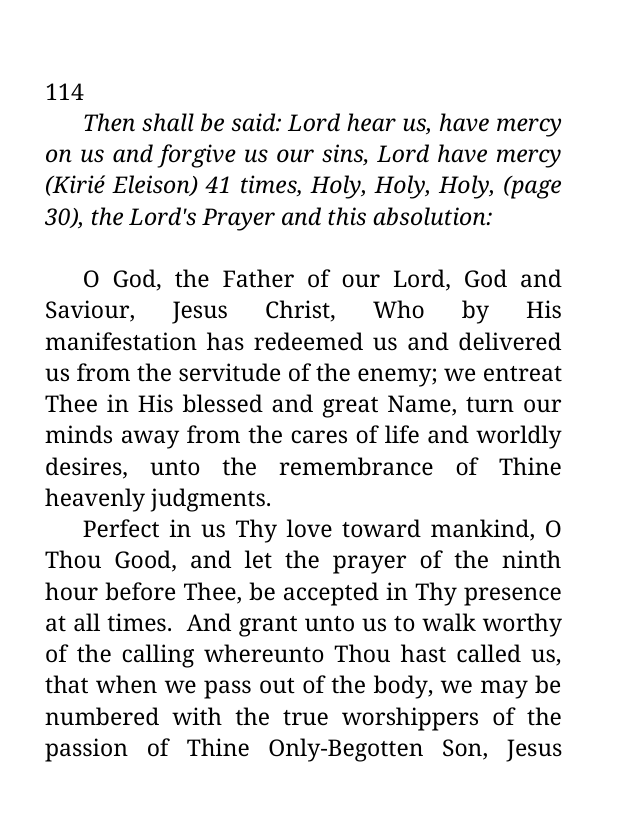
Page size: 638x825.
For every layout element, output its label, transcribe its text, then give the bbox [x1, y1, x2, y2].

text Then shall be said: Lord hear us, have mercy on us and forgive us our sins, Lord have mercy (Kirié Eleison) 41 times, Holy, Holy, Holy, (page 30), the Lord's Prayer and this absolution: [45, 100, 562, 232]
text O God, the Father of our Lord, God and Saviour, Jesus Christ, Who by His manifestation has redeemed us and delivered us from the servitude of the enemy; we entreat Thee in His blessed and great Name, turn our minds away from the cares of life and worldly desires, unto the remembrance of Thine heavenly judgments. [45, 263, 562, 513]
